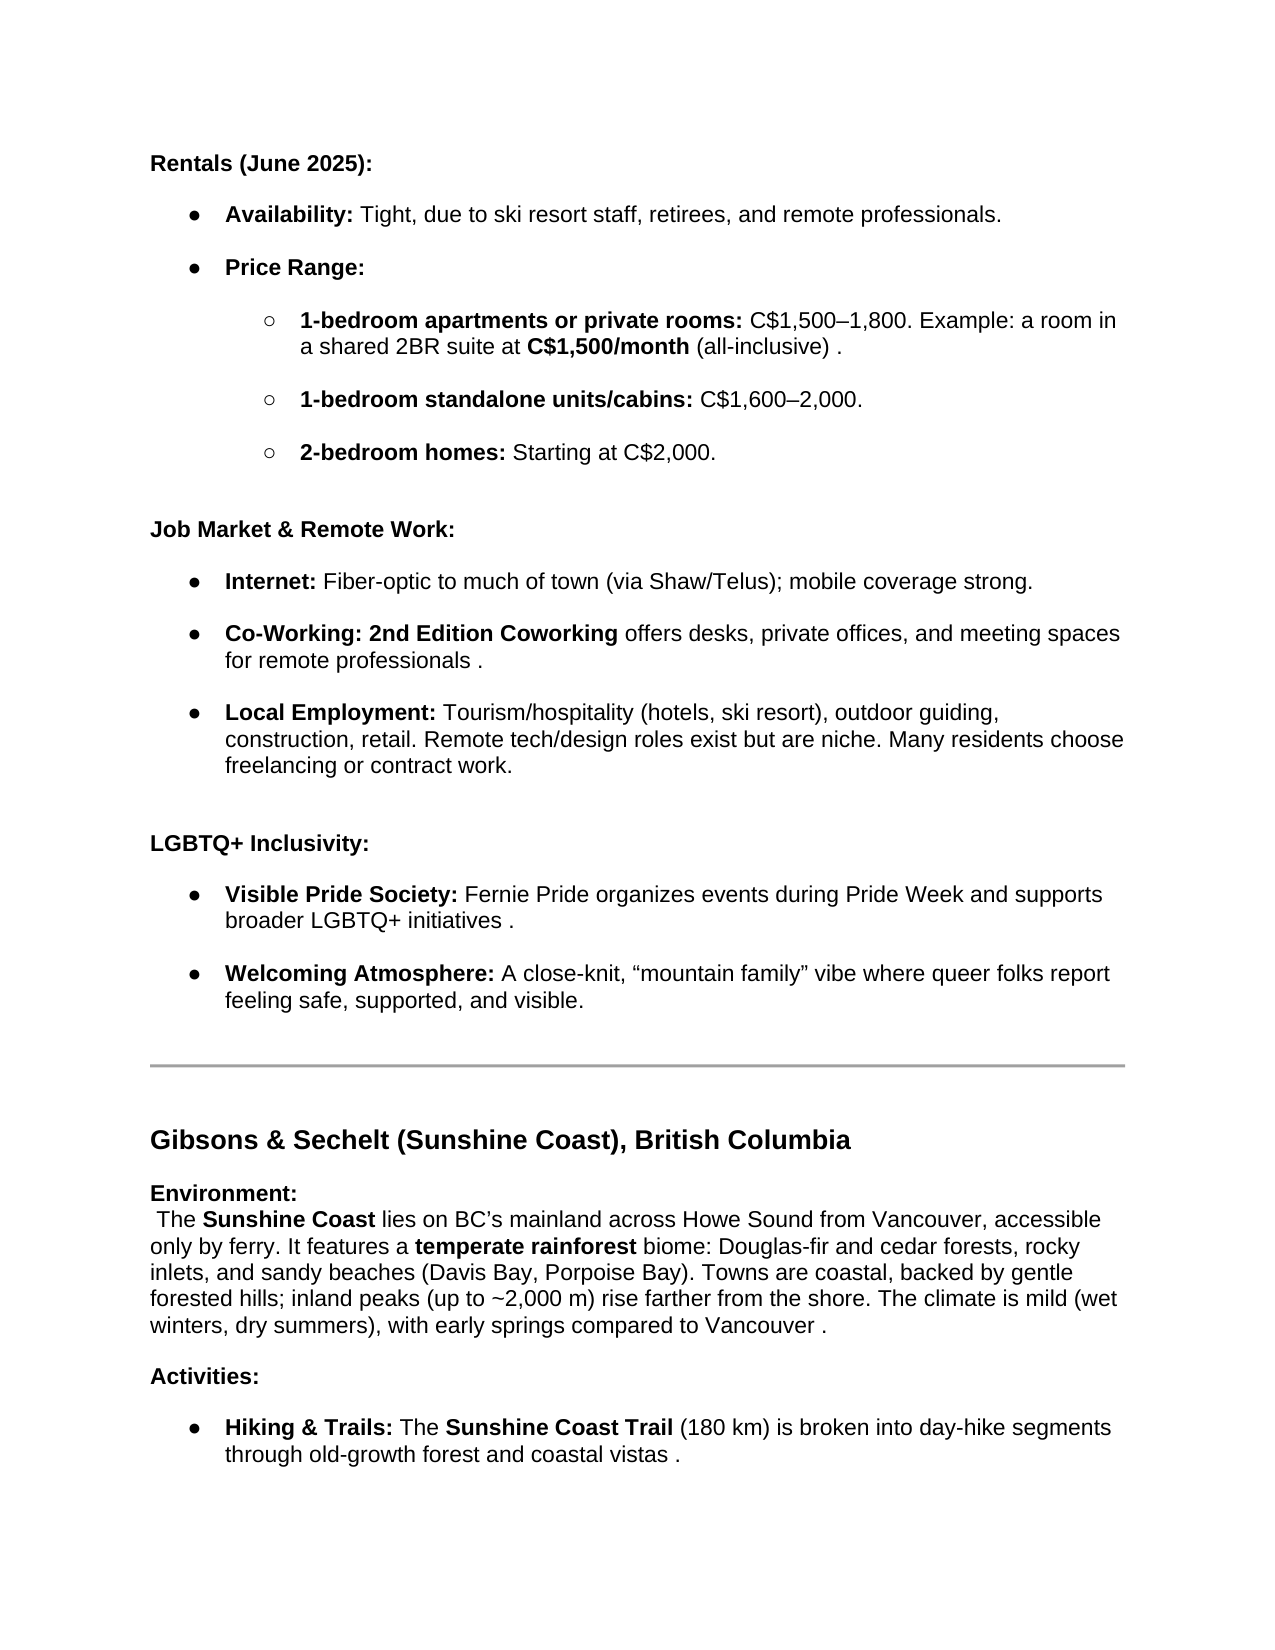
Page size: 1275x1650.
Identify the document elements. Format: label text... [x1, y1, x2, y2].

list 2-bedroom homes: Starting at C$2,000. [262, 438, 1125, 491]
list Local Employment: Tourism/hospitality (hotels, ski resort), outdoor guiding, construction, retail. Remote tech/design roles exist but are niche. Many residents choose freelancing or contract work. [187, 699, 1125, 805]
list Availability: Tight, due to ski resort staff, retirees, and remote professionals. [187, 201, 1125, 254]
list Co-Working: 2nd Edition Coworking offers desks, private offices, and meeting spaces for remote professionals . [187, 620, 1125, 699]
list Visible Pride Society: Fernie Pride organizes events during Pride Week and supports broader LGBTQ+ initiatives . [187, 881, 1125, 960]
subtitle Gibsons & Sechelt (Sunshine Coast), British Columbia [150, 1124, 1125, 1155]
list 1-bedroom apartments or private rooms: C$1,500–1,800. Example: a room in a shared 2BR suite at C$1,500/month (all-inclusive) . [262, 307, 1125, 386]
list Internet: Fiber-optic to much of town (via Shaw/Telus); mobile coverage strong. [187, 568, 1125, 620]
text Environment: The Sunshine Coast lies on BC’s mainland across Howe Sound from Vancouver, accessible only by ferry. It features a temperate rainforest biome: Douglas-fir and cedar forests, rocky inlets, and sandy beaches (Davis Bay, Porpoise Bay). Towns are coastal, backed by gentle forested hills; inland peaks (up to ~2,000 m) rise farther from the shore. The climate is mild (wet winters, dry summers), with early springs compared to Vancouver . [150, 1180, 1125, 1338]
text Rentals (June 2025): [150, 150, 1125, 176]
text Job Market & Remote Work: [150, 516, 1125, 543]
list Welcoming Atmosphere: A close-knit, “mountain family” vibe where queer folks report feeling safe, supported, and visible. [187, 960, 1125, 1039]
list Hiking & Trails: The Sunshine Coast Trail (180 km) is broken into day-hike segments through old-growth forest and coastal vistas . [187, 1414, 1125, 1493]
text Activities: [150, 1363, 1125, 1389]
list 1-bedroom standalone units/cabins: C$1,600–2,000. [262, 386, 1125, 438]
text LGBTQ+ Inclusivity: [150, 830, 1125, 856]
list Price Range: [187, 254, 1125, 307]
